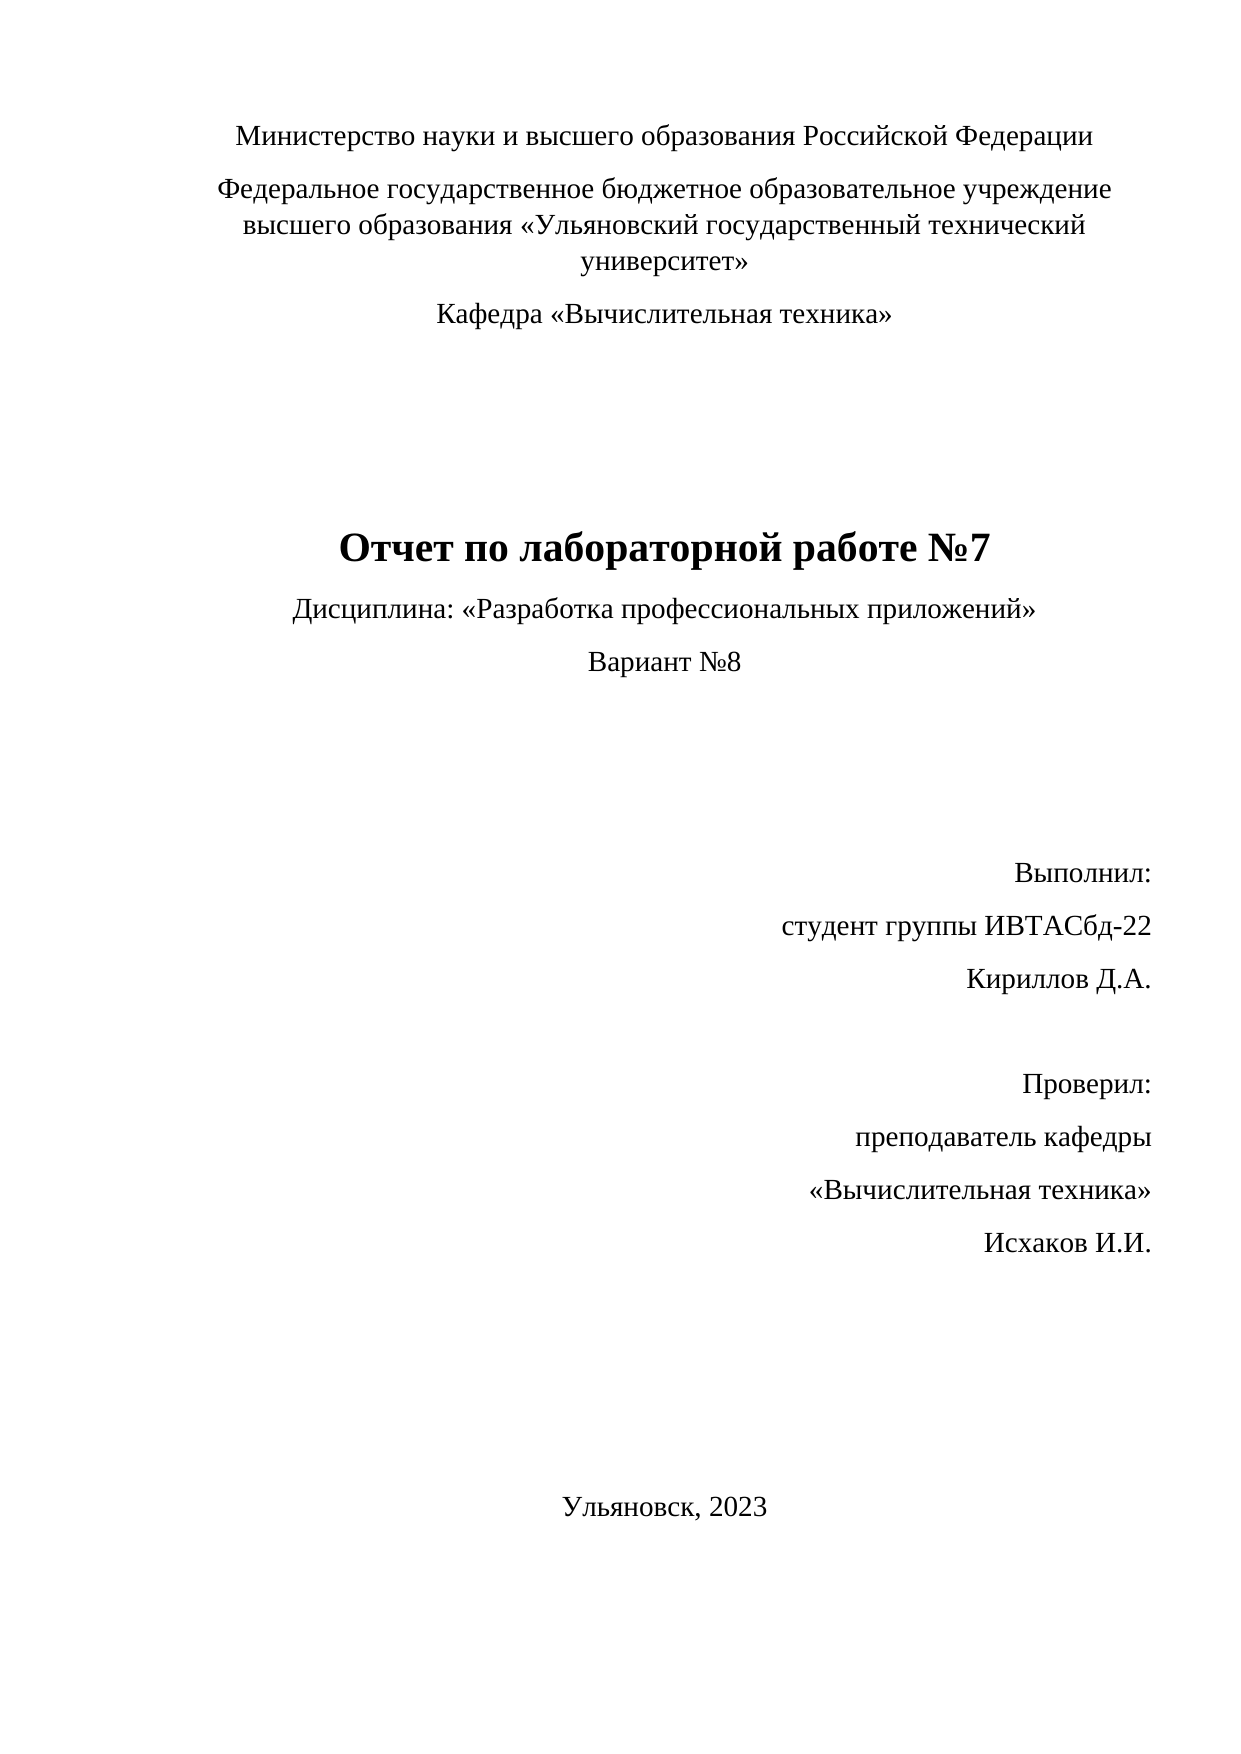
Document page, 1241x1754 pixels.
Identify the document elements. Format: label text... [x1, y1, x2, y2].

text Кафедра «Вычислительная техника» [177, 296, 1152, 329]
text «Вычислительная техника» [177, 1172, 1152, 1206]
text Исхаков И.И. [177, 1225, 1152, 1258]
text преподаватель кафедры [177, 1119, 1152, 1153]
text студент группы ИВТАСбд-22 [177, 908, 1152, 942]
text Министерство науки и высшего образования Российской Федерации [177, 118, 1152, 152]
text Кириллов Д.А. [177, 961, 1152, 994]
text Отчет по лабораторной работе №7 [177, 523, 1152, 571]
text Проверил: [177, 1066, 1152, 1100]
text Вариант №8 [177, 644, 1152, 677]
text Дисциплина: «Разработка профессиональных приложений» [177, 591, 1152, 625]
text Ульяновск, 2023 [177, 1489, 1152, 1522]
text Федеральное государственное бюджетное образовательное учреждение высшего образования «Ульяновский государственный технический университет» [177, 171, 1152, 277]
text Выполнил: [177, 855, 1152, 889]
